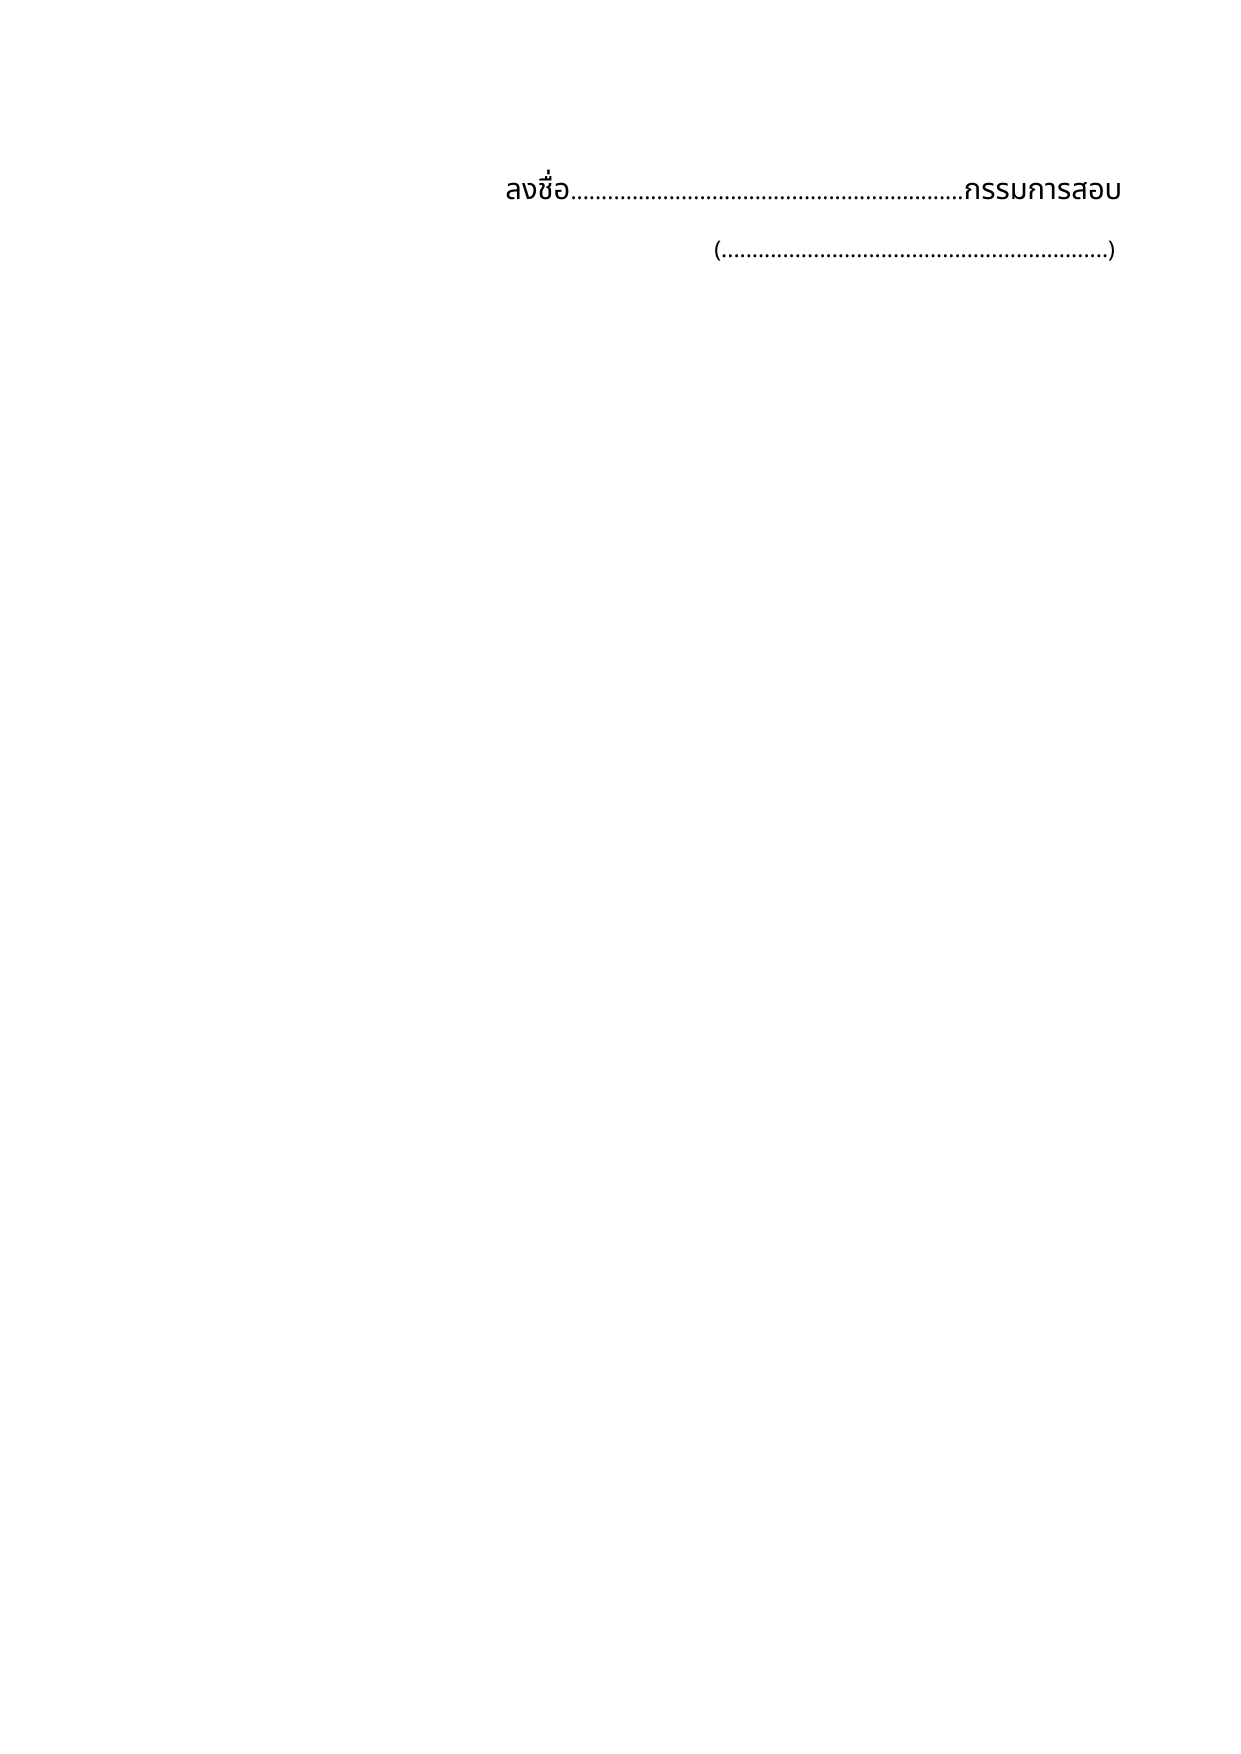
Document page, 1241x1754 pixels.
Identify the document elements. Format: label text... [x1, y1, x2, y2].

text (...............................................................) [627, 233, 1122, 264]
text ลงชื่อ................................................................กรรมการสอบ [177, 168, 1122, 213]
